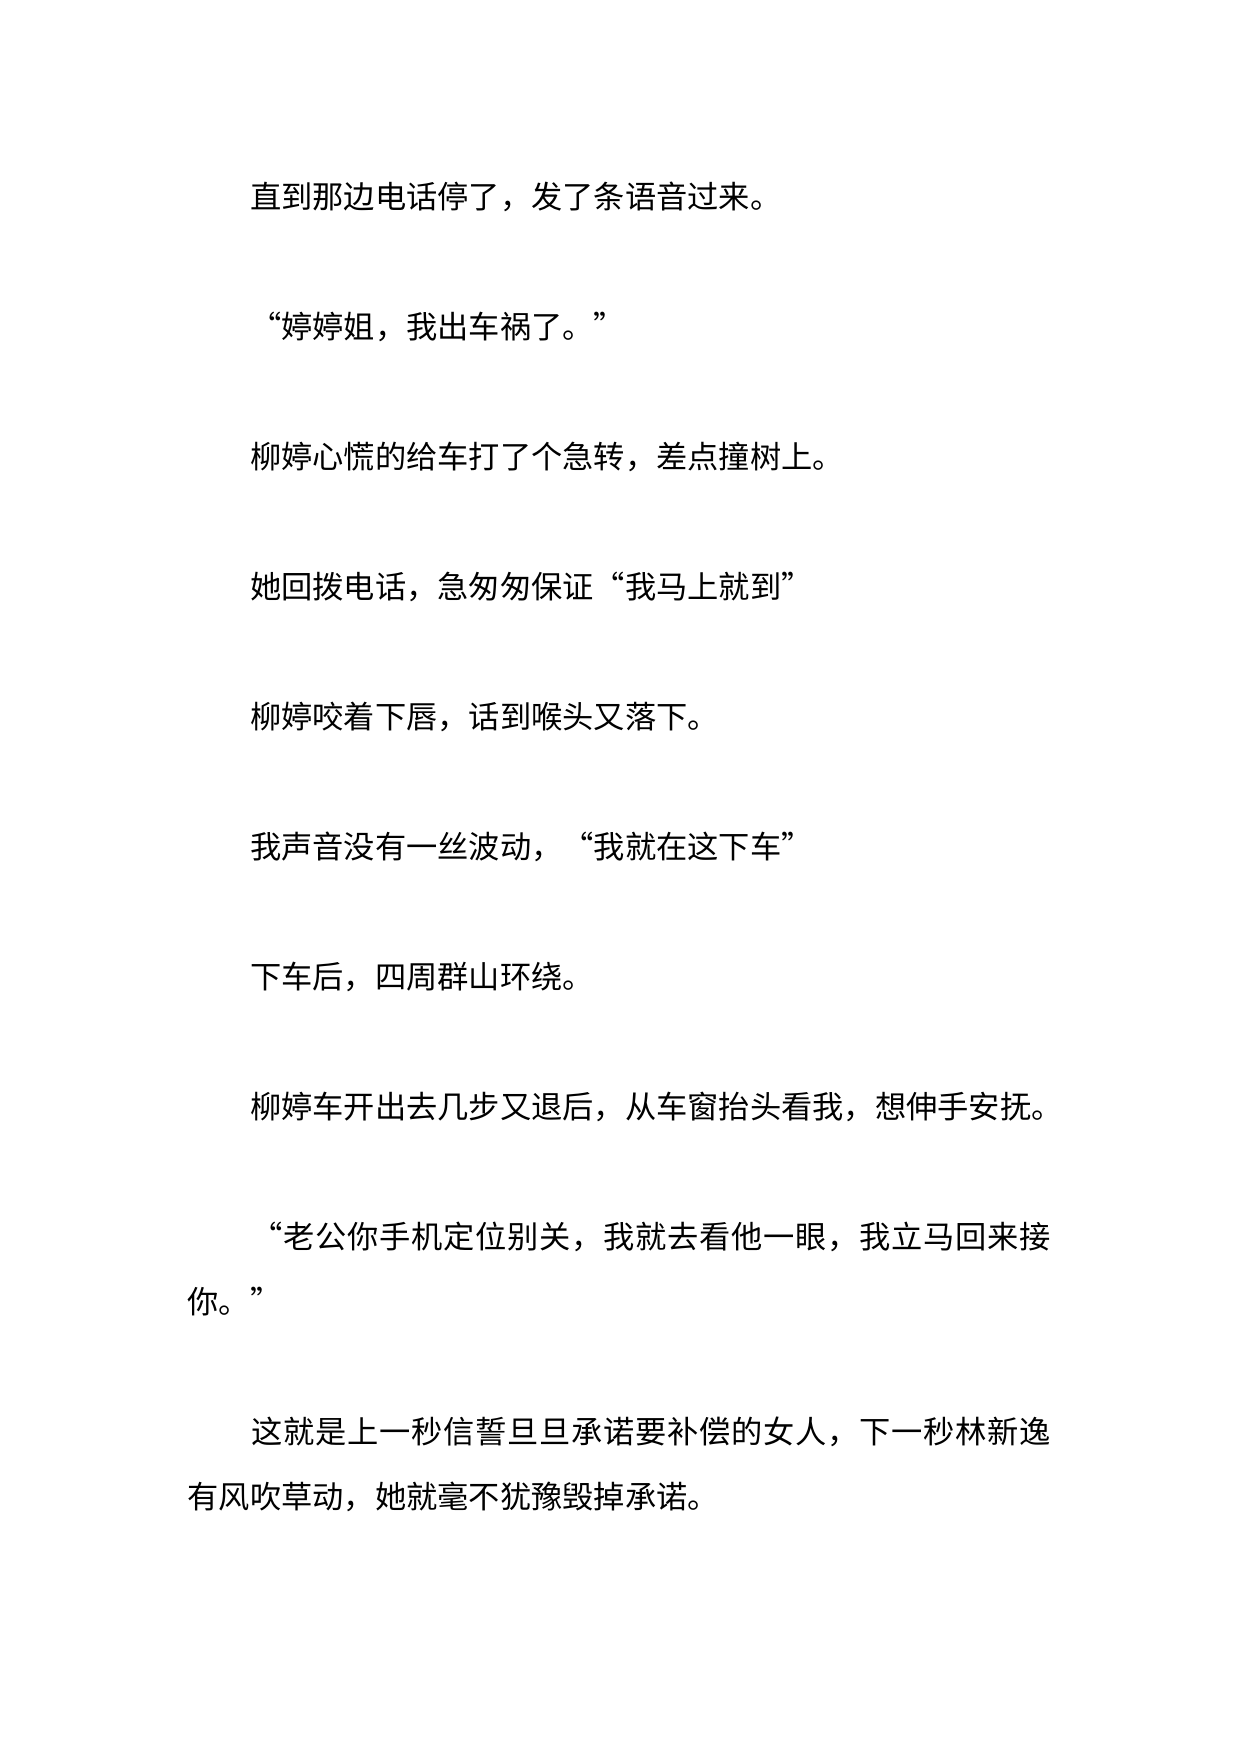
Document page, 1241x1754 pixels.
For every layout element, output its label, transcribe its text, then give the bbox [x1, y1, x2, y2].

text 直到那边电话停了，发了条语音过来。 [187, 162, 1053, 227]
text 我声音没有一丝波动，“我就在这下车” [187, 812, 1053, 877]
text 这就是上一秒信誓旦旦承诺要补偿的女人，下一秒林新逸有风吹草动，她就毫不犹豫毁掉承诺。 [187, 1397, 1053, 1527]
text 柳婷车开出去几步又退后，从车窗抬头看我，想伸手安抚。 [187, 1072, 1053, 1137]
text “婷婷姐，我出车祸了。” [187, 292, 1053, 357]
text 下车后，四周群山环绕。 [187, 942, 1053, 1007]
text 她回拨电话，急匆匆保证“我马上就到” [187, 552, 1053, 617]
text 柳婷心慌的给车打了个急转，差点撞树上。 [187, 422, 1053, 487]
text 柳婷咬着下唇，话到喉头又落下。 [187, 682, 1053, 747]
text “老公你手机定位别关，我就去看他一眼，我立马回来接你。” [187, 1202, 1053, 1332]
